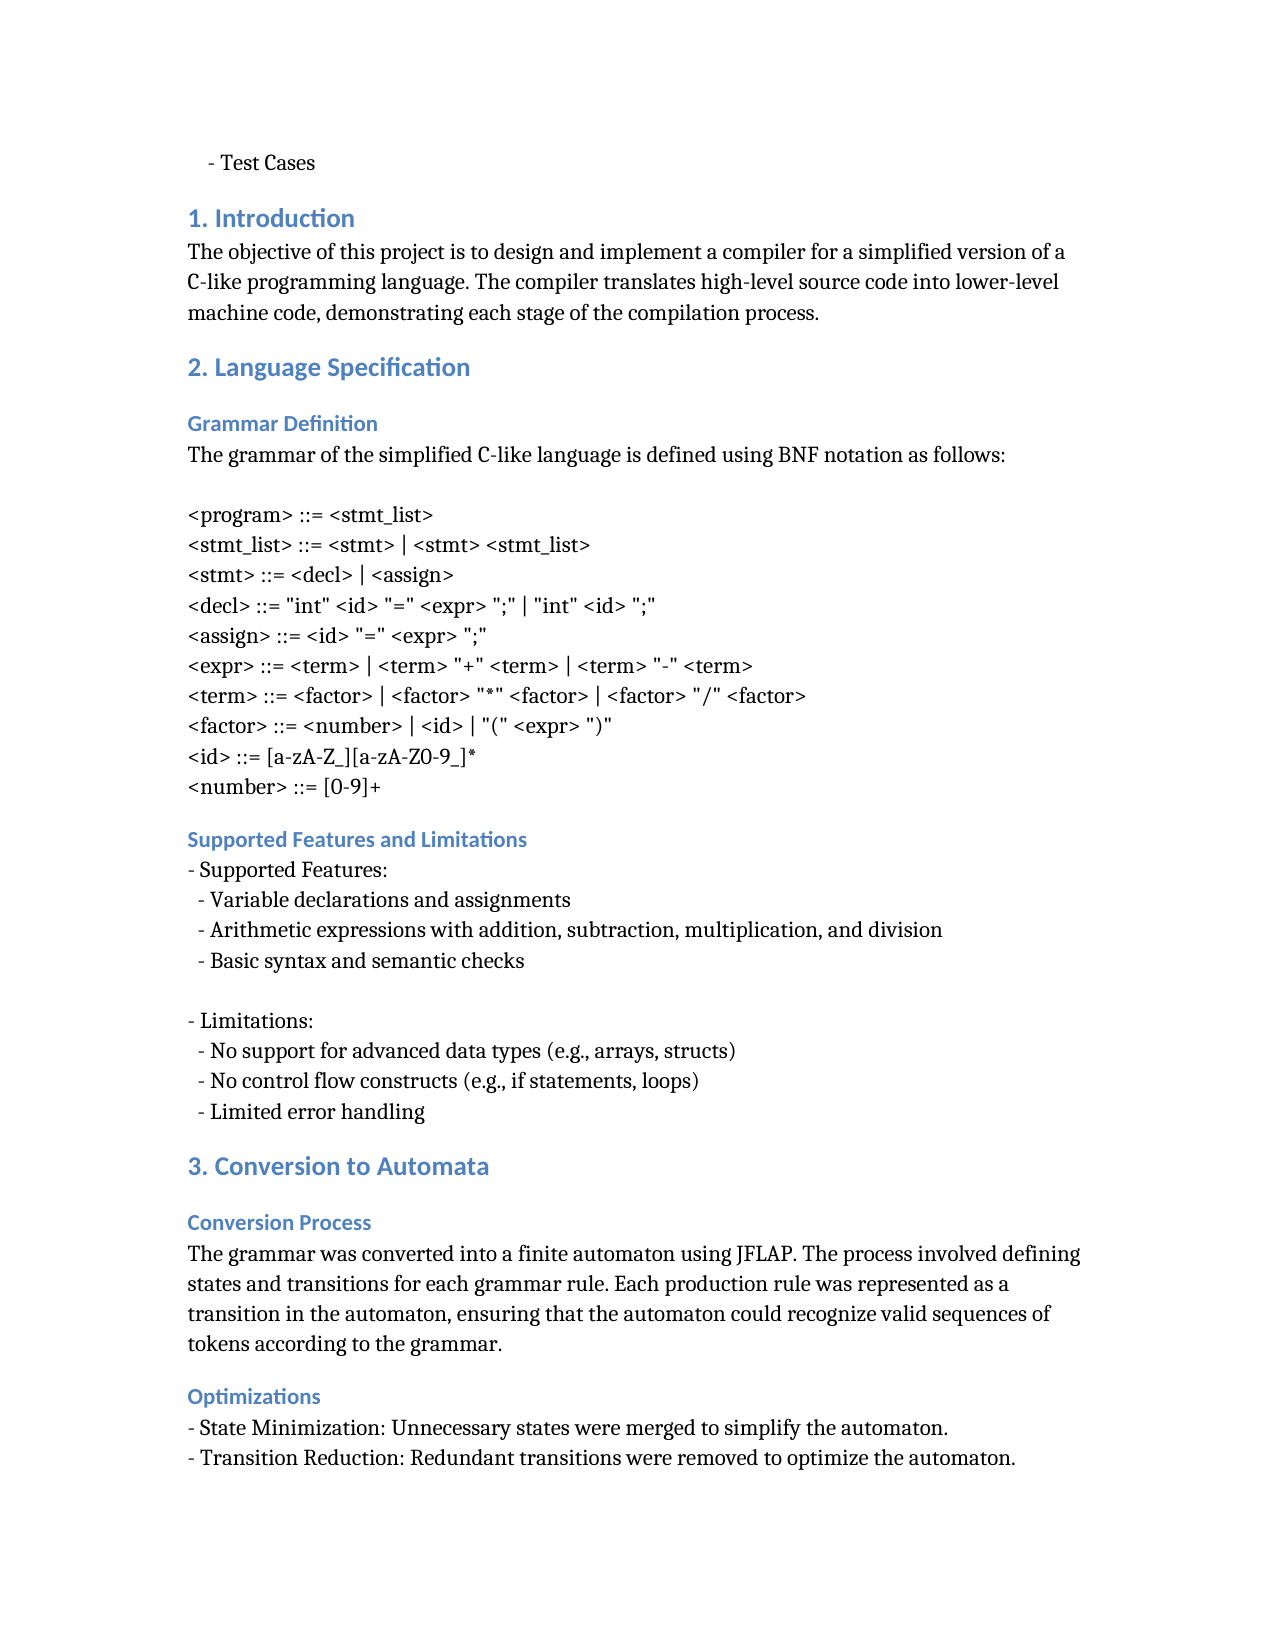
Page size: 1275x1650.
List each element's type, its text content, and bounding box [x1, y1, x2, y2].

text The objective of this project is to design and implement a compiler for a simplified version of a C-like programming language. The compiler translates high-level source code into lower-level machine code, demonstrating each stage of the compilation process. [187, 239, 1087, 326]
text - Test Cases [187, 150, 1087, 176]
subtitle Optimizations [187, 1382, 1087, 1410]
text The grammar was converted into a finite automaton using JFLAP. The process involved defining states and transitions for each grammar rule. Each production rule was represented as a transition in the automaton, ensuring that the automaton could recognize valid sequences of tokens according to the grammar. [187, 1241, 1087, 1357]
text The grammar of the simplified C-like language is defined using BNF notation as follows: <program> ::= <stmt_list> <stmt_list> ::= <stmt> | <stmt> <stmt_list> <stmt> ::= <decl> | <assign> <decl> ::= "int" <id> "=" <expr> ";" | "int" <id> ";" <assign> ::= <id> "=" <expr> ";" <expr> ::= <term> | <term> "+" <term> | <term> "-" <term> <term> ::= <factor> | <factor> "*" <factor> | <factor> "/" <factor> <factor> ::= <number> | <id> | "(" <expr> ")" <id> ::= [a-zA-Z_][a-zA-Z0-9_]* <number> ::= [0-9]+ [187, 441, 1087, 800]
text - Supported Features: - Variable declarations and assignments - Arithmetic expressions with addition, subtraction, multiplication, and division - Basic syntax and semantic checks - Limitations: - No support for advanced data types (e.g., arrays, structs) - No control flow constructs (e.g., if statements, loops) - Limited error handling [187, 857, 1087, 1125]
text - State Minimization: Unnecessary states were merged to simplify the automaton. - Transition Reduction: Redundant transitions were removed to optimize the automaton. [187, 1414, 1087, 1471]
subtitle 3. Conversion to Automata [187, 1149, 1087, 1183]
subtitle Conversion Process [187, 1208, 1087, 1236]
subtitle Supported Features and Limitations [187, 825, 1087, 853]
subtitle 2. Language Specification [187, 350, 1087, 383]
subtitle 1. Introduction [187, 201, 1087, 234]
subtitle Grammar Definition [187, 409, 1087, 437]
